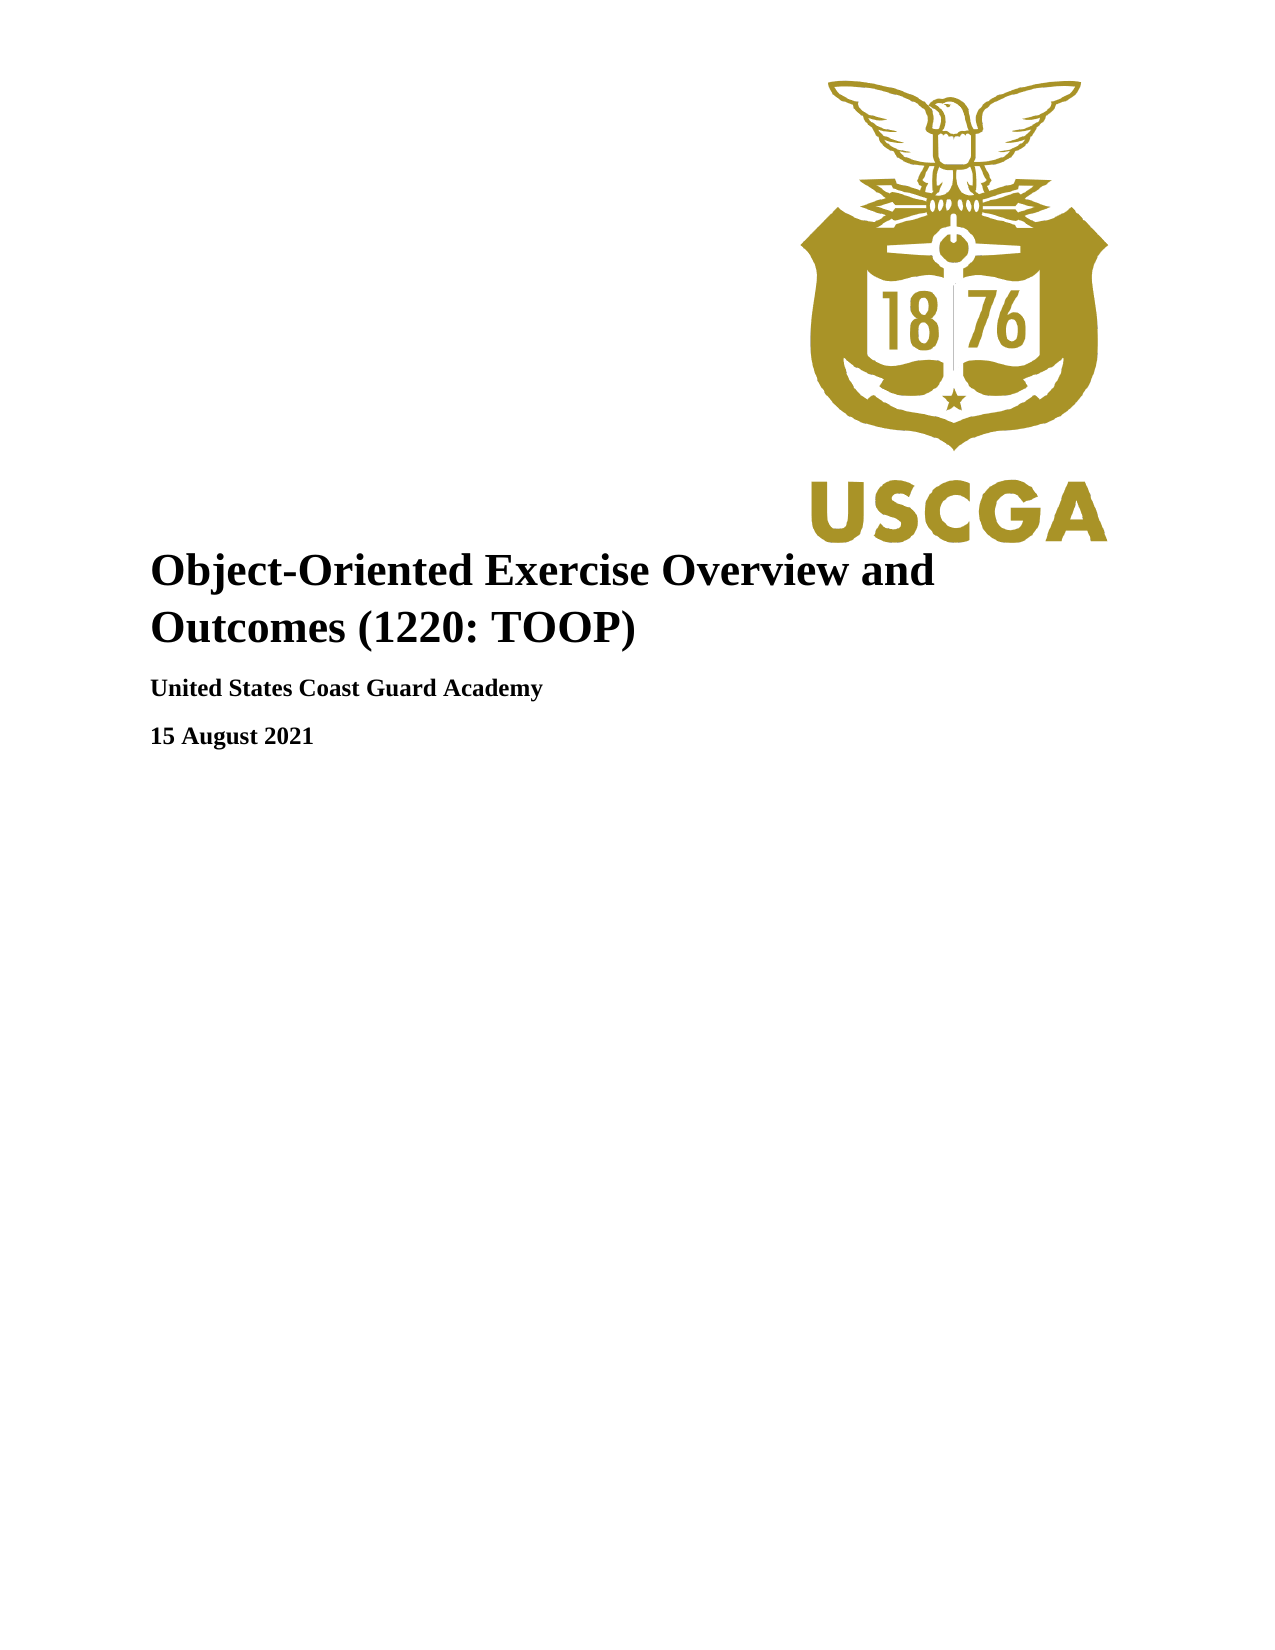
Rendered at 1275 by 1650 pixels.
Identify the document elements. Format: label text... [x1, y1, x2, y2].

text 15 August 2021 [150, 721, 1125, 750]
picture [782, 75, 1125, 543]
text Object-Oriented Exercise Overview and Outcomes (1220: TOOP) [150, 543, 1125, 652]
text United States Coast Guard Academy [150, 673, 1125, 702]
